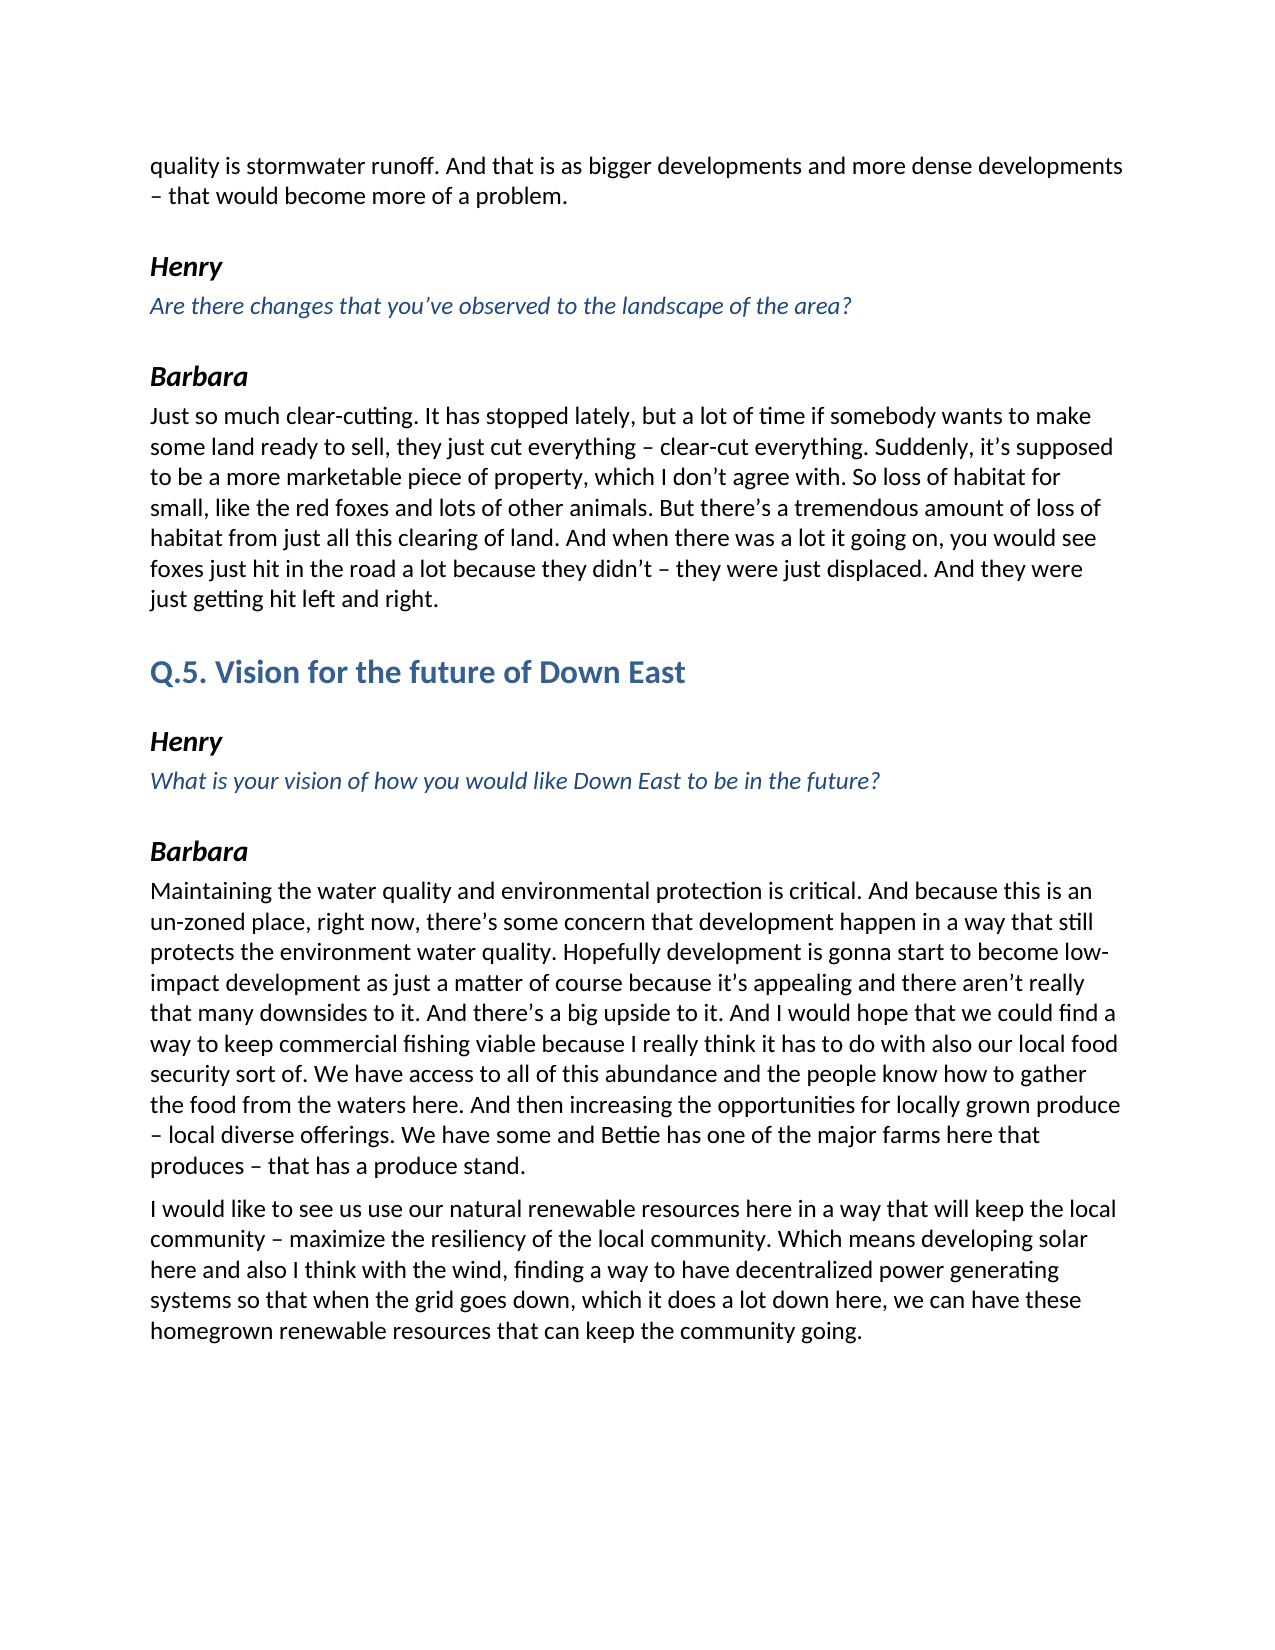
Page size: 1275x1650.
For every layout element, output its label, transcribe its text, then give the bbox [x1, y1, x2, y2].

text What is your vision of how you would like Down East to be in the future? [150, 765, 1125, 796]
subtitle Henry [150, 248, 1125, 284]
text I would like to see us use our natural renewable resources here in a way that will keep the local community – maximize the resiliency of the local community. Which means developing solar here and also I think with the wind, finding a way to have decentralized power generating systems so that when the grid goes down, which it does a lot down here, we can have these homegrown renewable resources that can keep the community going. [150, 1193, 1125, 1346]
text Are there changes that you’ve observed to the landscape of the area? [150, 290, 1125, 321]
text Just so much clear-cutting. It has stopped lately, but a lot of time if somebody wants to make some land ready to sell, they just cut everything – clear-cut everything. Suddenly, it’s supposed to be a more marketable piece of property, which I don’t agree with. So loss of habitat for small, like the red foxes and lots of other animals. But there’s a tremendous amount of loss of habitat from just all this clearing of land. And when there was a lot it going on, you would see foxes just hit in the road a lot because they didn’t – they were just displaced. And they were just getting hit left and right. [150, 400, 1125, 614]
text Maintaining the water quality and environmental protection is critical. And because this is an un-zoned place, right now, there’s some concern that development happen in a way that still protects the environment water quality. Hopefully development is gonna start to become low-impact development as just a matter of course because it’s appealing and there aren’t really that many downsides to it. And there’s a big upside to it. And I would hope that we could find a way to keep commercial fishing viable because I really think it has to do with also our local food security sort of. We have access to all of this abundance and the people know how to gather the food from the waters here. And then increasing the opportunities for locally grown produce – local diverse offerings. We have some and Bettie has one of the major farms here that produces – that has a produce stand. [150, 875, 1125, 1180]
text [150, 150, 1125, 211]
subtitle Q.5. Vision for the future of Down East [150, 651, 1125, 692]
subtitle Barbara [150, 833, 1125, 869]
subtitle Barbara [150, 358, 1125, 394]
subtitle Henry [150, 723, 1125, 759]
